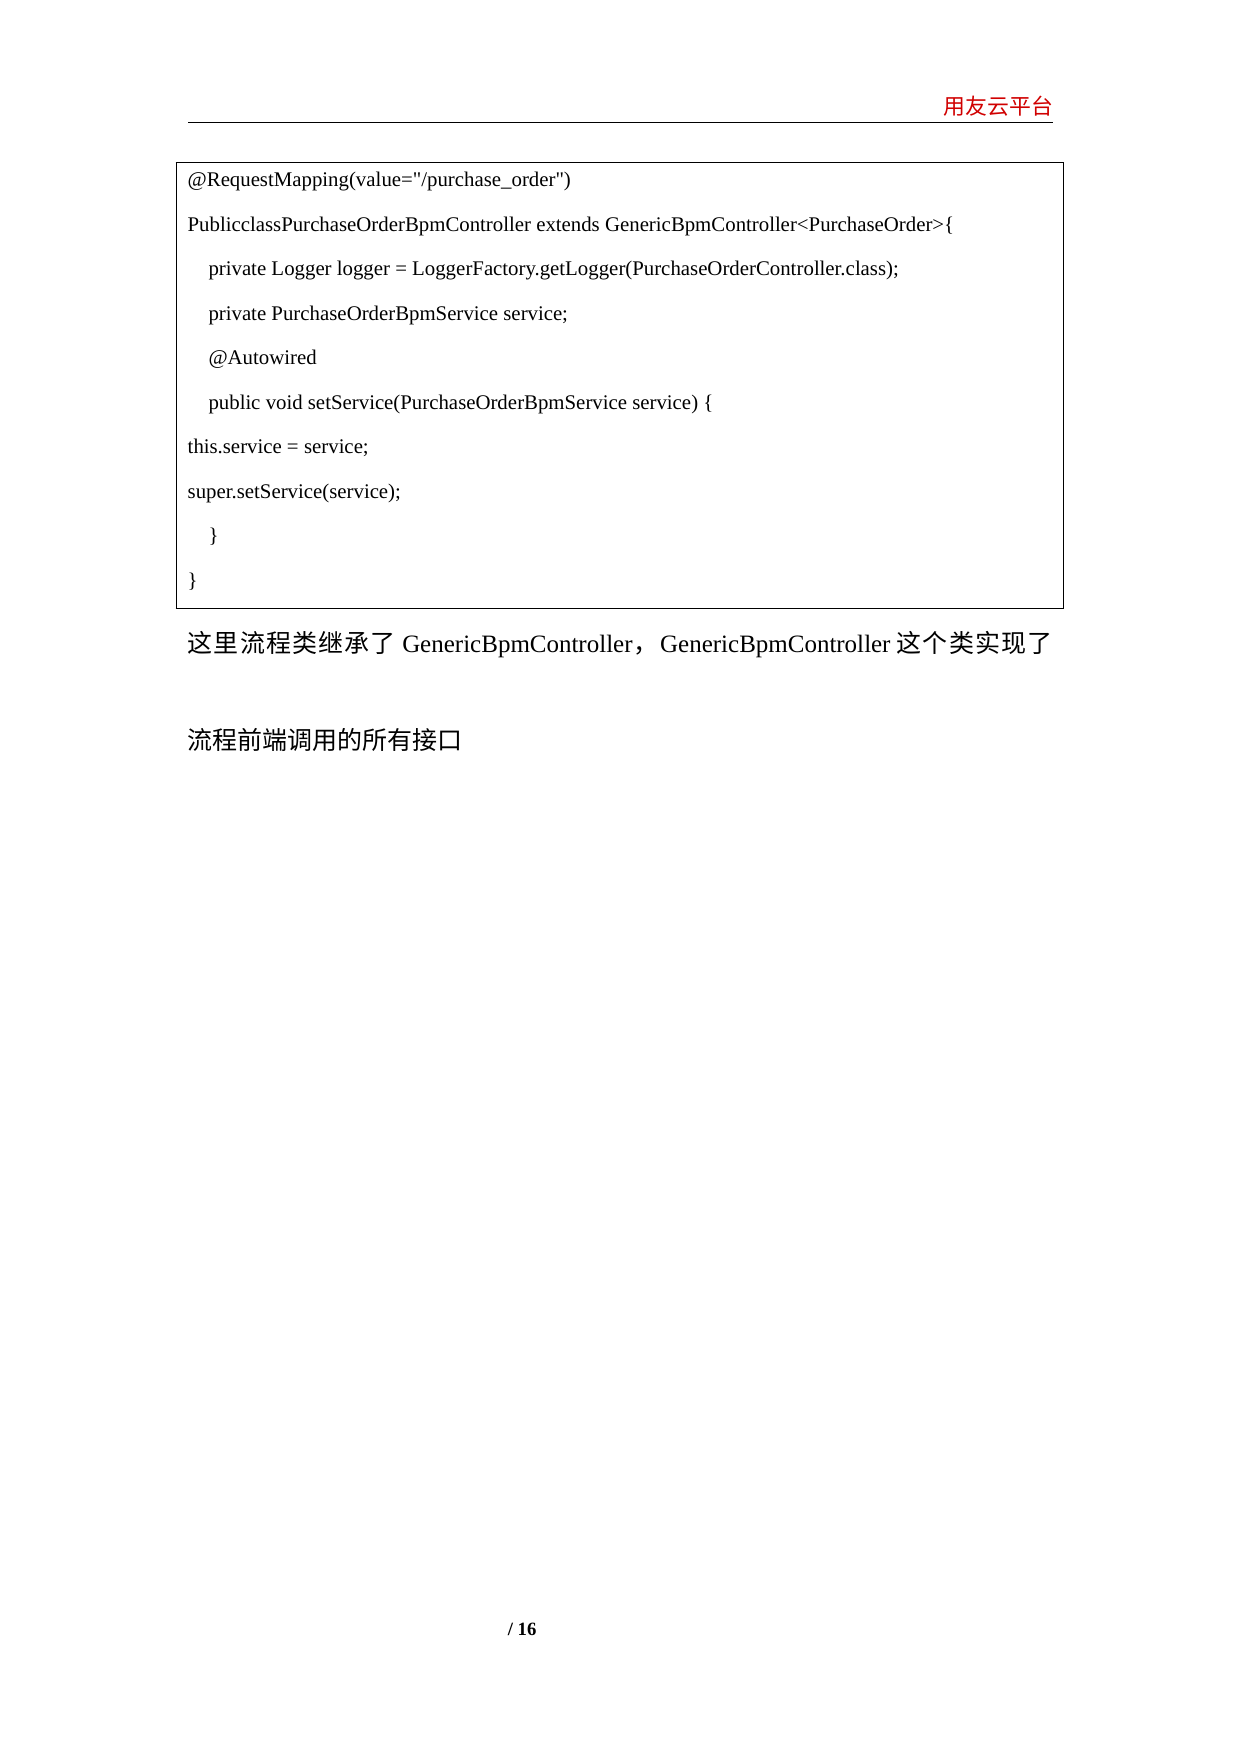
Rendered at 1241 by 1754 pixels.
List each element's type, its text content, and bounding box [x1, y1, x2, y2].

text 这里流程类继承了GenericBpmController，GenericBpmController这个类实现了流程前端调用的所有接口 [187, 609, 1053, 771]
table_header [177, 163, 1063, 608]
